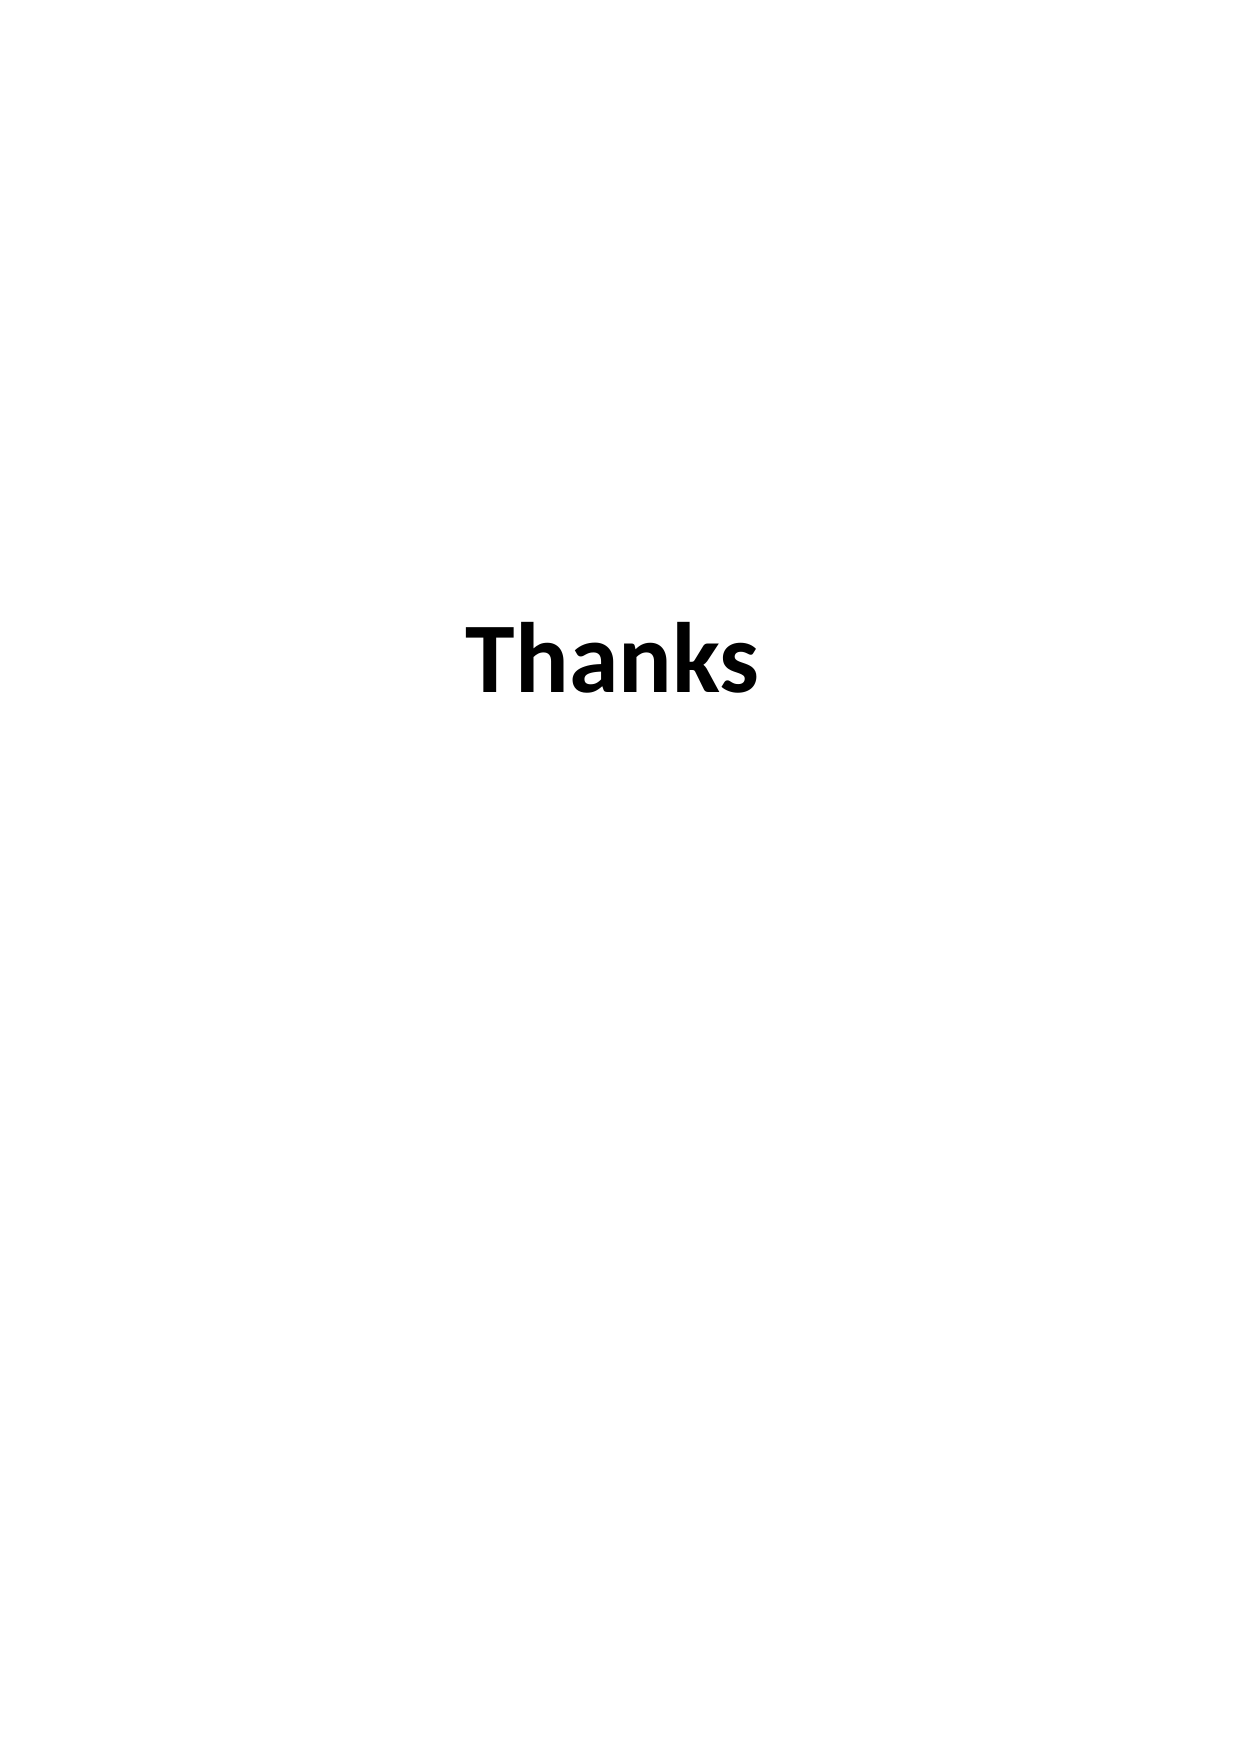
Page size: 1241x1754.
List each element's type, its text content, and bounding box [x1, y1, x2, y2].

text Thanks [150, 595, 1090, 717]
